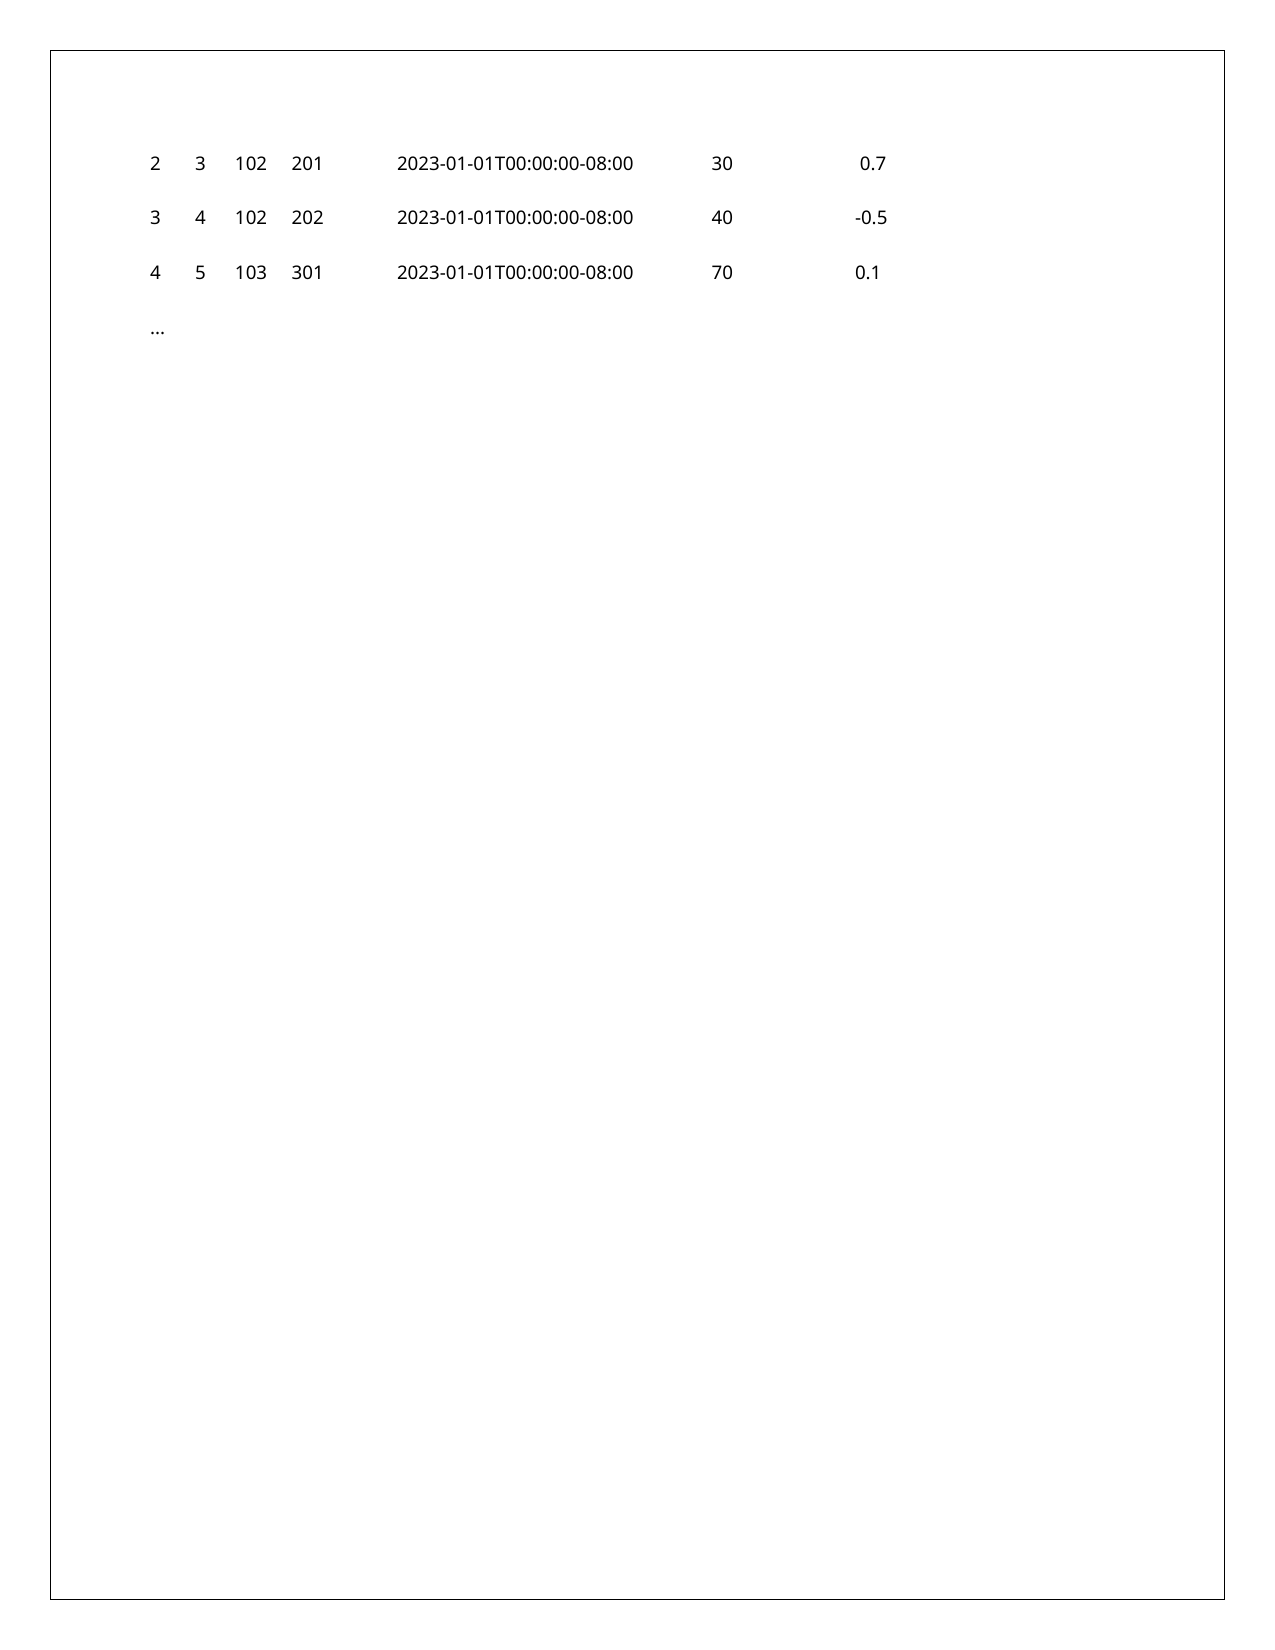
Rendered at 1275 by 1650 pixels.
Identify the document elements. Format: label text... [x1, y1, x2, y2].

text ... [150, 314, 1125, 339]
text 2 3 102 201 2023-01-01T00:00:00-08:00 30 0.7 [150, 150, 1125, 176]
text 3 4 102 202 2023-01-01T00:00:00-08:00 40 -0.5 [150, 205, 1125, 230]
text 4 5 103 301 2023-01-01T00:00:00-08:00 70 0.1 [150, 259, 1125, 285]
